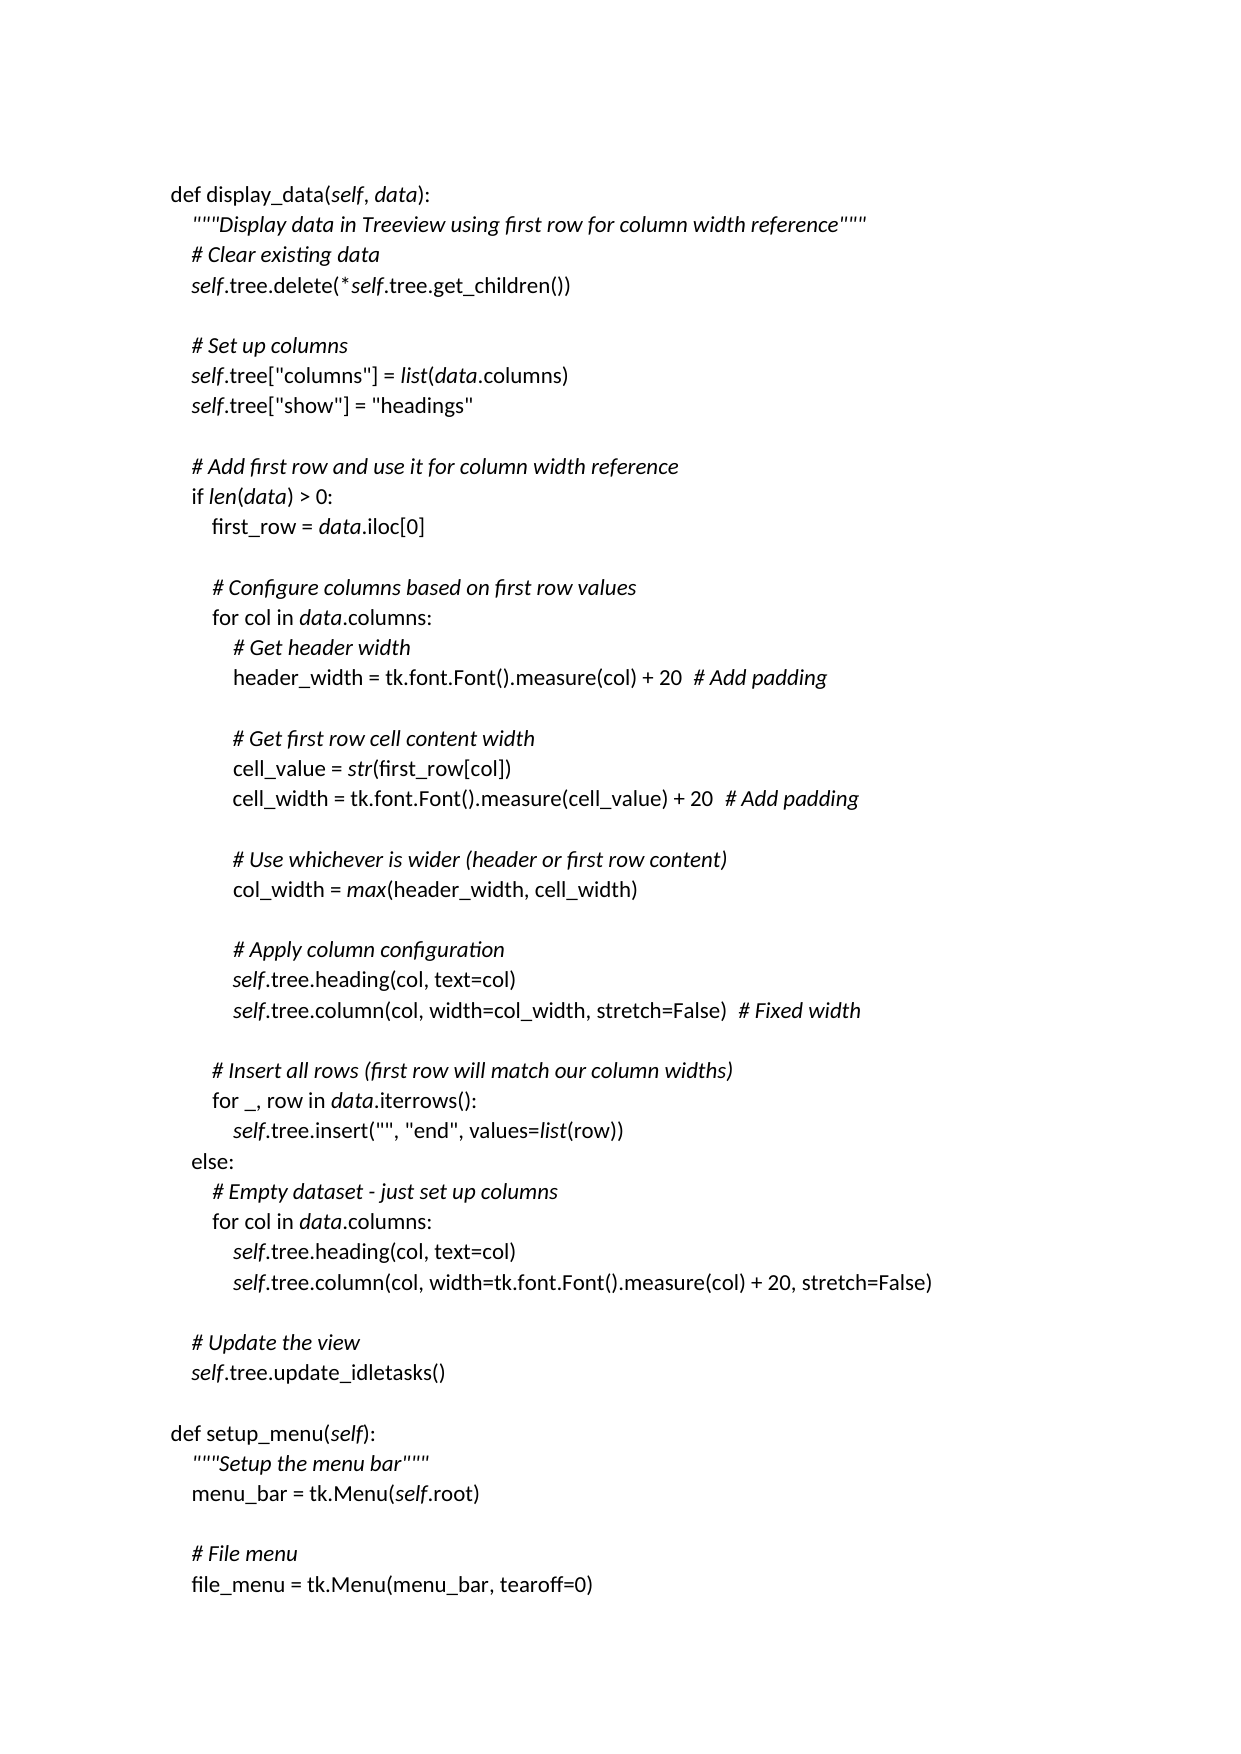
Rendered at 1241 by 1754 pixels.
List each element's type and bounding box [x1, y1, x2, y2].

text [150, 150, 1090, 1598]
